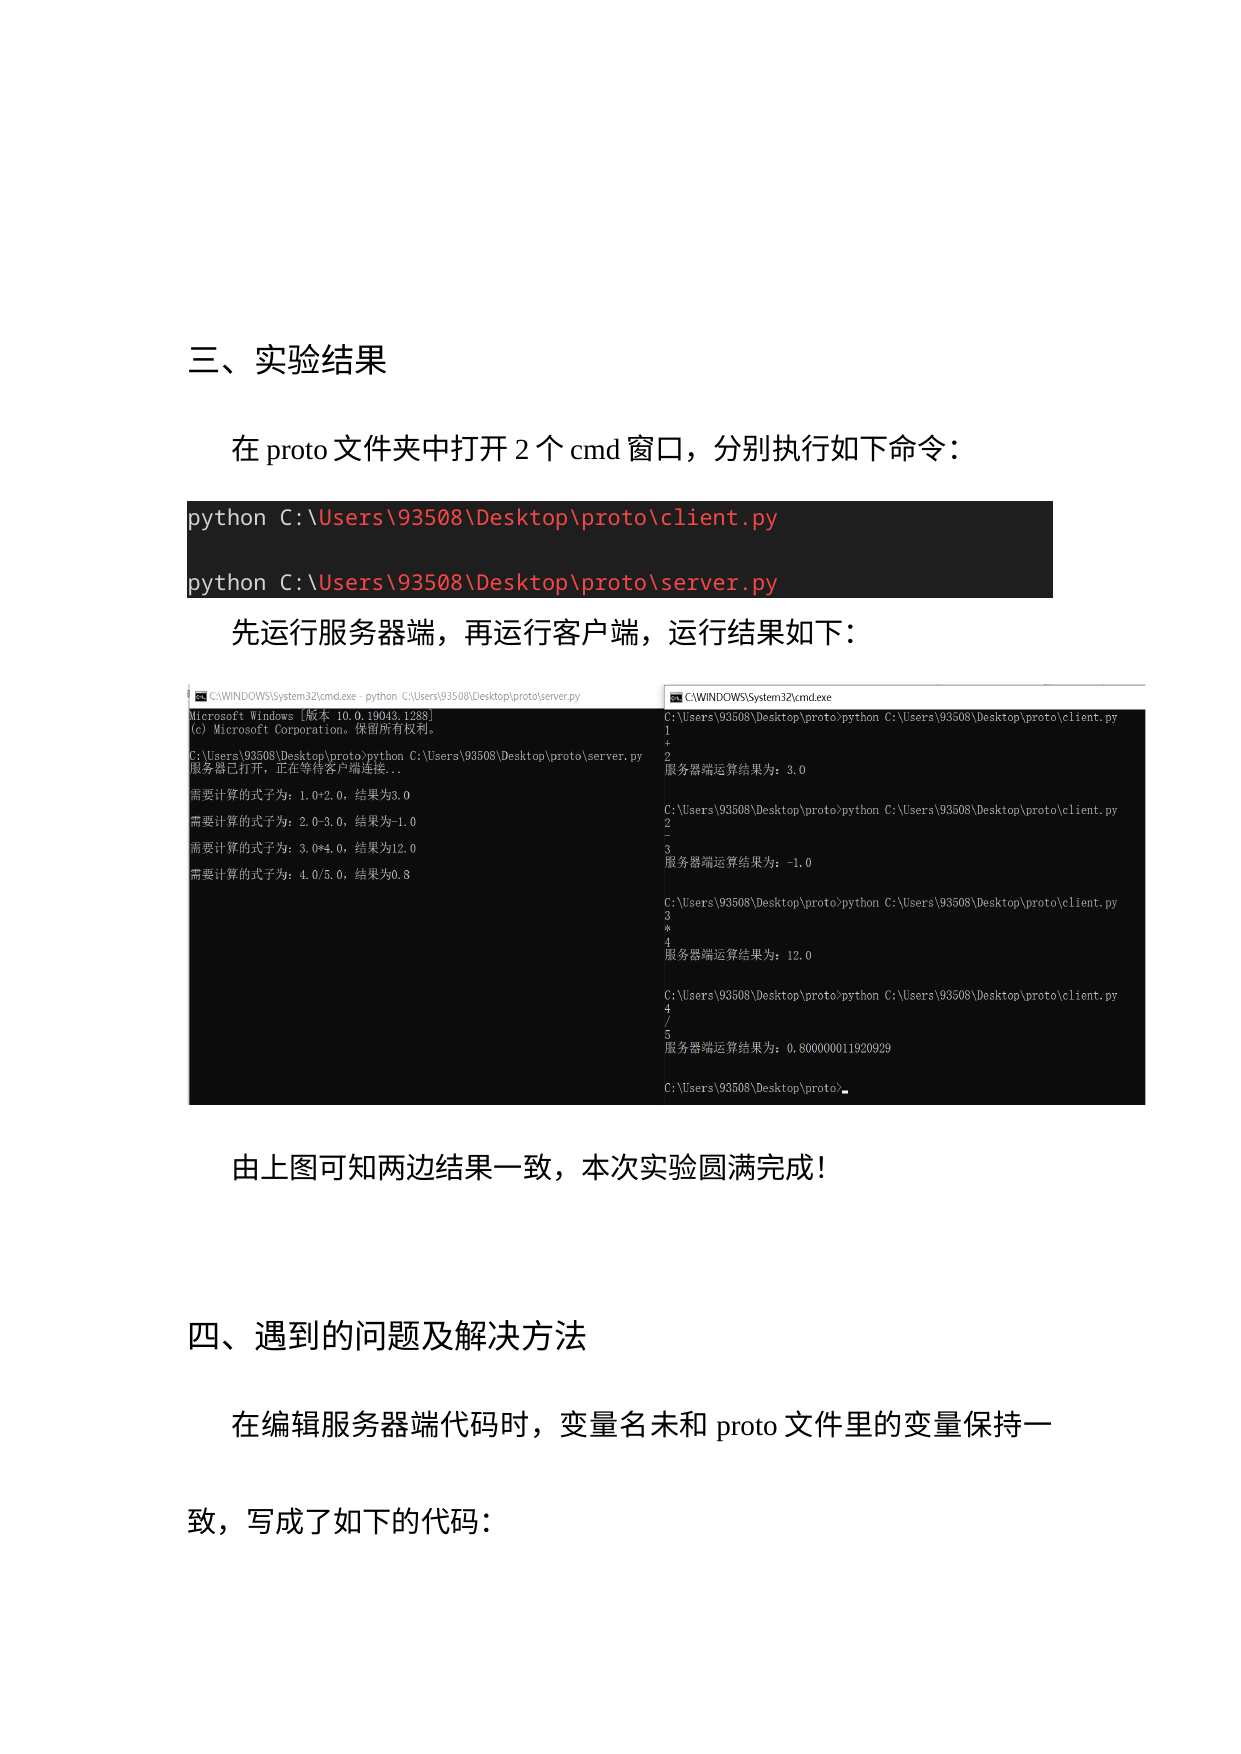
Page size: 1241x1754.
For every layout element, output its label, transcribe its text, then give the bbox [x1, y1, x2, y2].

picture [187, 684, 1146, 1105]
text 先运行服务器端，再运行客户端，运行结果如下： [187, 598, 1053, 663]
text python C:\Users\93508\Desktop\proto\client.py [187, 501, 1053, 533]
text 由上图可知两边结果一致，本次实验圆满完成！ [187, 1133, 1053, 1198]
text 四、遇到的问题及解决方法 [187, 1301, 1053, 1366]
text 在proto文件夹中打开2个cmd窗口，分别执行如下命令： [187, 414, 1053, 479]
text 在编辑服务器端代码时，变量名未和proto文件里的变量保持一致，写成了如下的代码： [187, 1390, 1053, 1553]
text 三、实验结果 [187, 326, 1053, 391]
text python C:\Users\93508\Desktop\proto\server.py [187, 566, 1053, 598]
